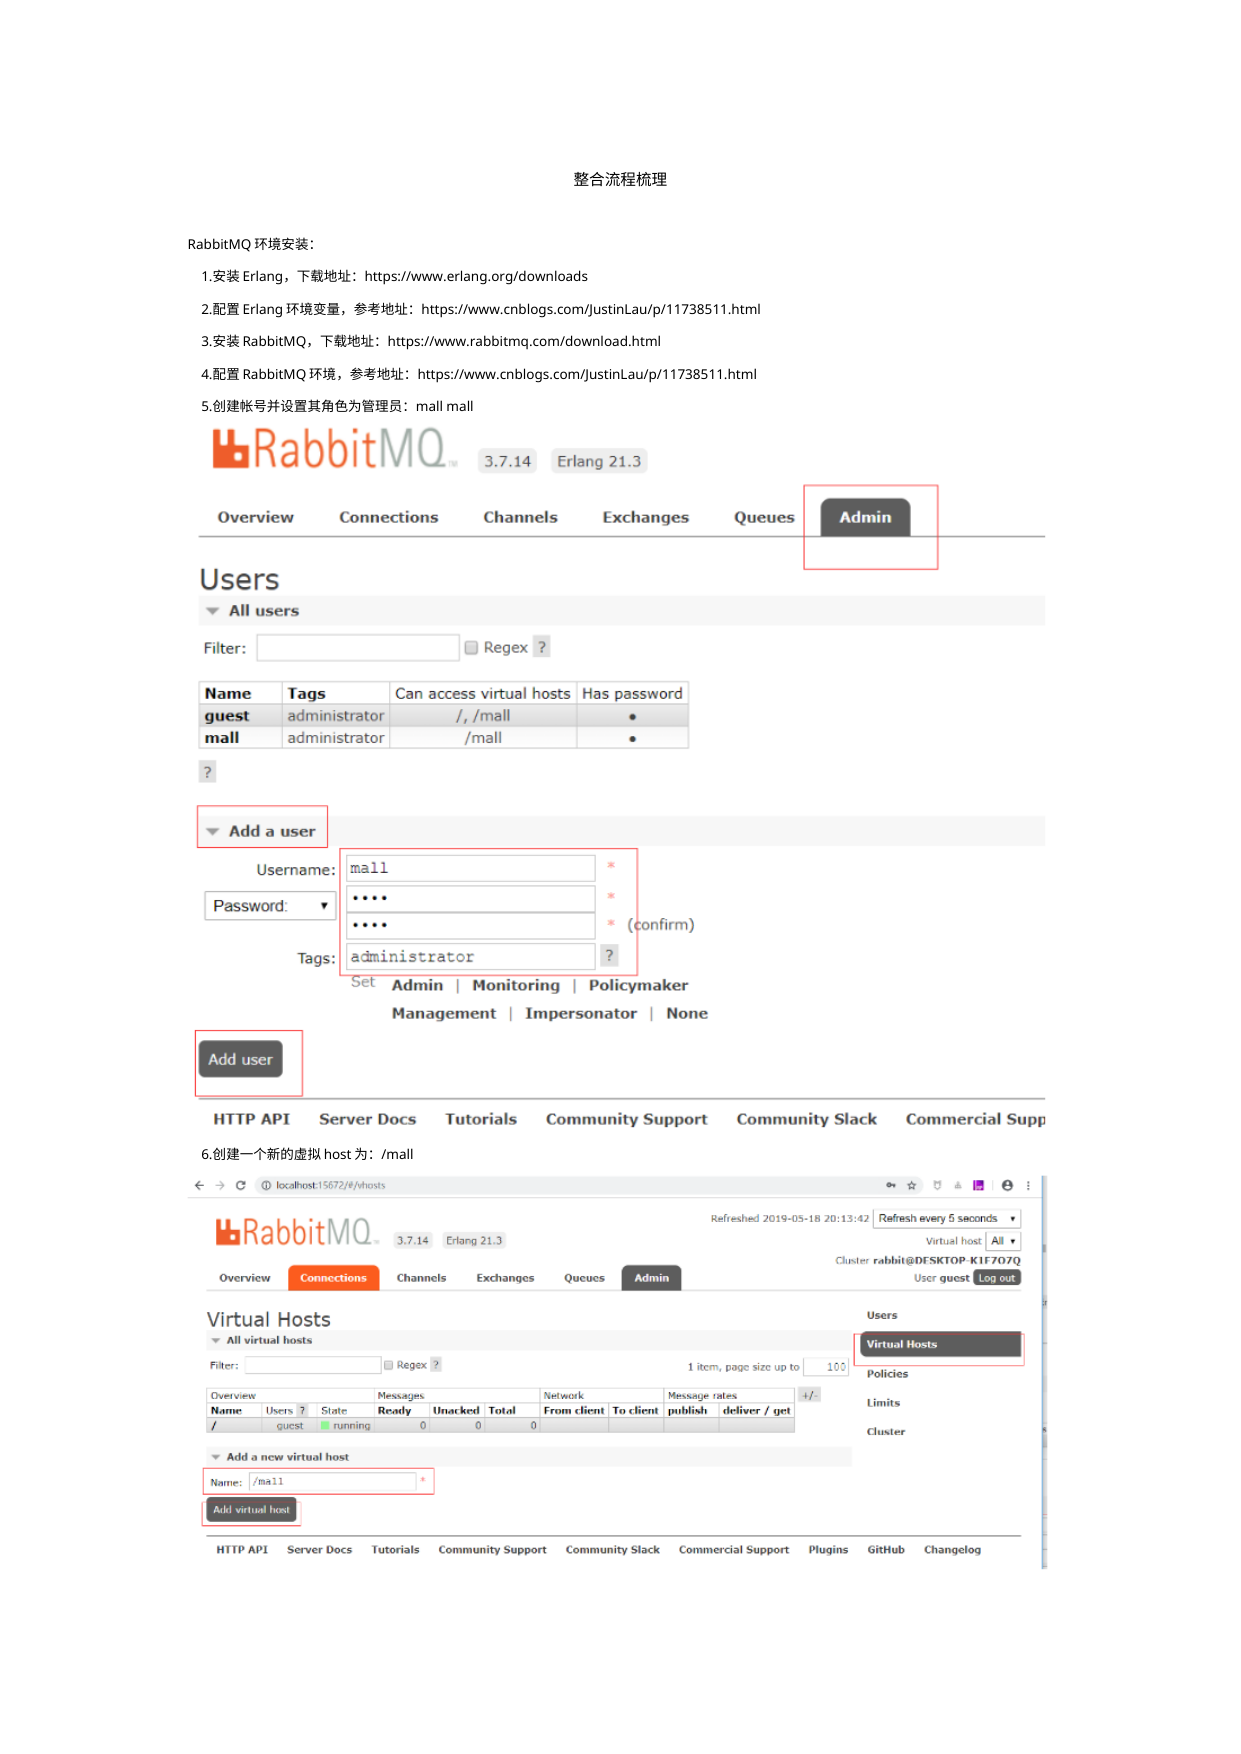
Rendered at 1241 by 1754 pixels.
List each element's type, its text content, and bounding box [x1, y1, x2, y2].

text 2.配置Erlang环境变量，参考地址：https://www.cnblogs.com/JustinLau/p/11738511.html [187, 292, 1053, 324]
text 1.安装Erlang，下载地址：https://www.erlang.org/downloads [187, 259, 1053, 292]
text 整合流程梳理 [187, 162, 1053, 194]
text 3.安装RabbitMQ，下载地址：https://www.rabbitmq.com/download.html [187, 324, 1053, 357]
text RabbitMQ环境安装： [187, 227, 1053, 259]
picture [187, 1169, 1053, 1576]
text 6.创建一个新的虚拟host为：/mall [187, 1137, 1053, 1169]
picture [187, 422, 1052, 1134]
text 4.配置RabbitMQ环境，参考地址：https://www.cnblogs.com/JustinLau/p/11738511.html [187, 357, 1053, 389]
text 5.创建帐号并设置其角色为管理员：mall mall [187, 389, 1053, 422]
